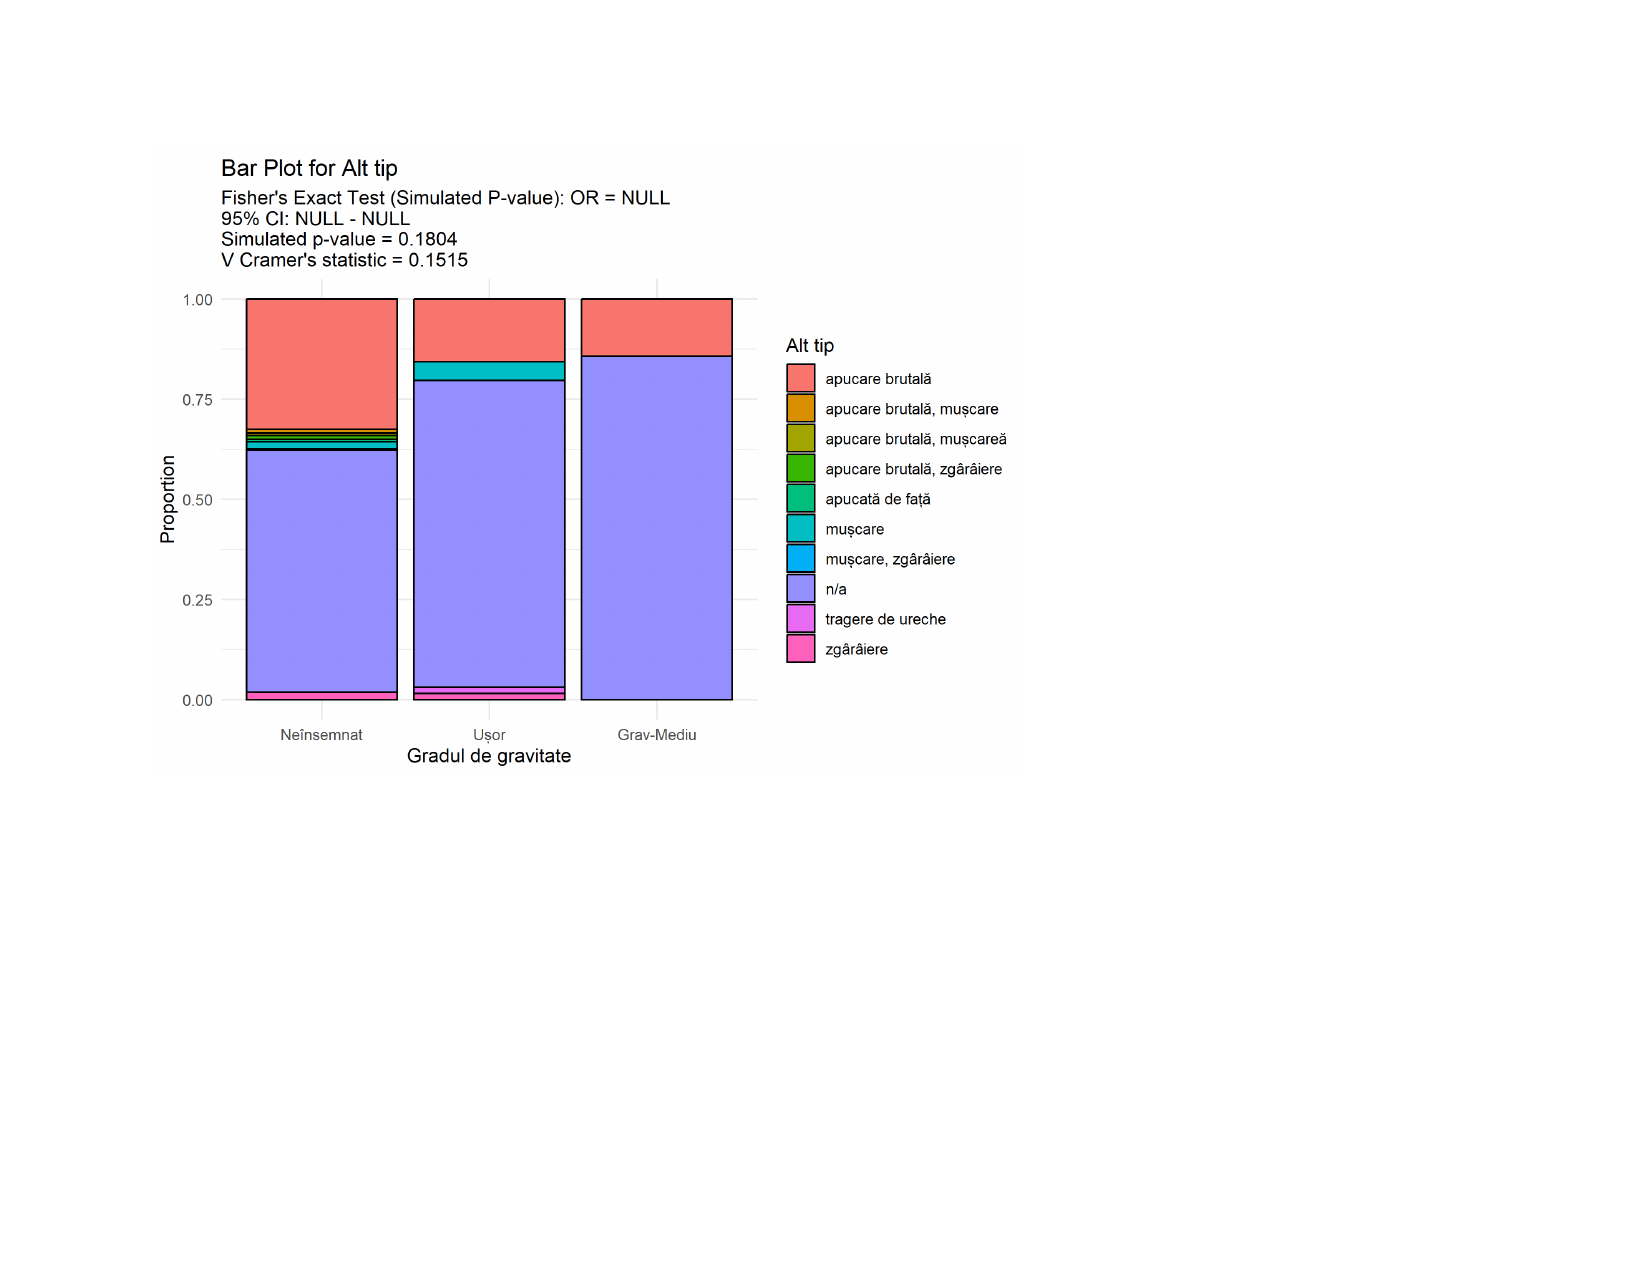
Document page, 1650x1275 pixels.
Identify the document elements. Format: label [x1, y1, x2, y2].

picture [150, 150, 1025, 775]
